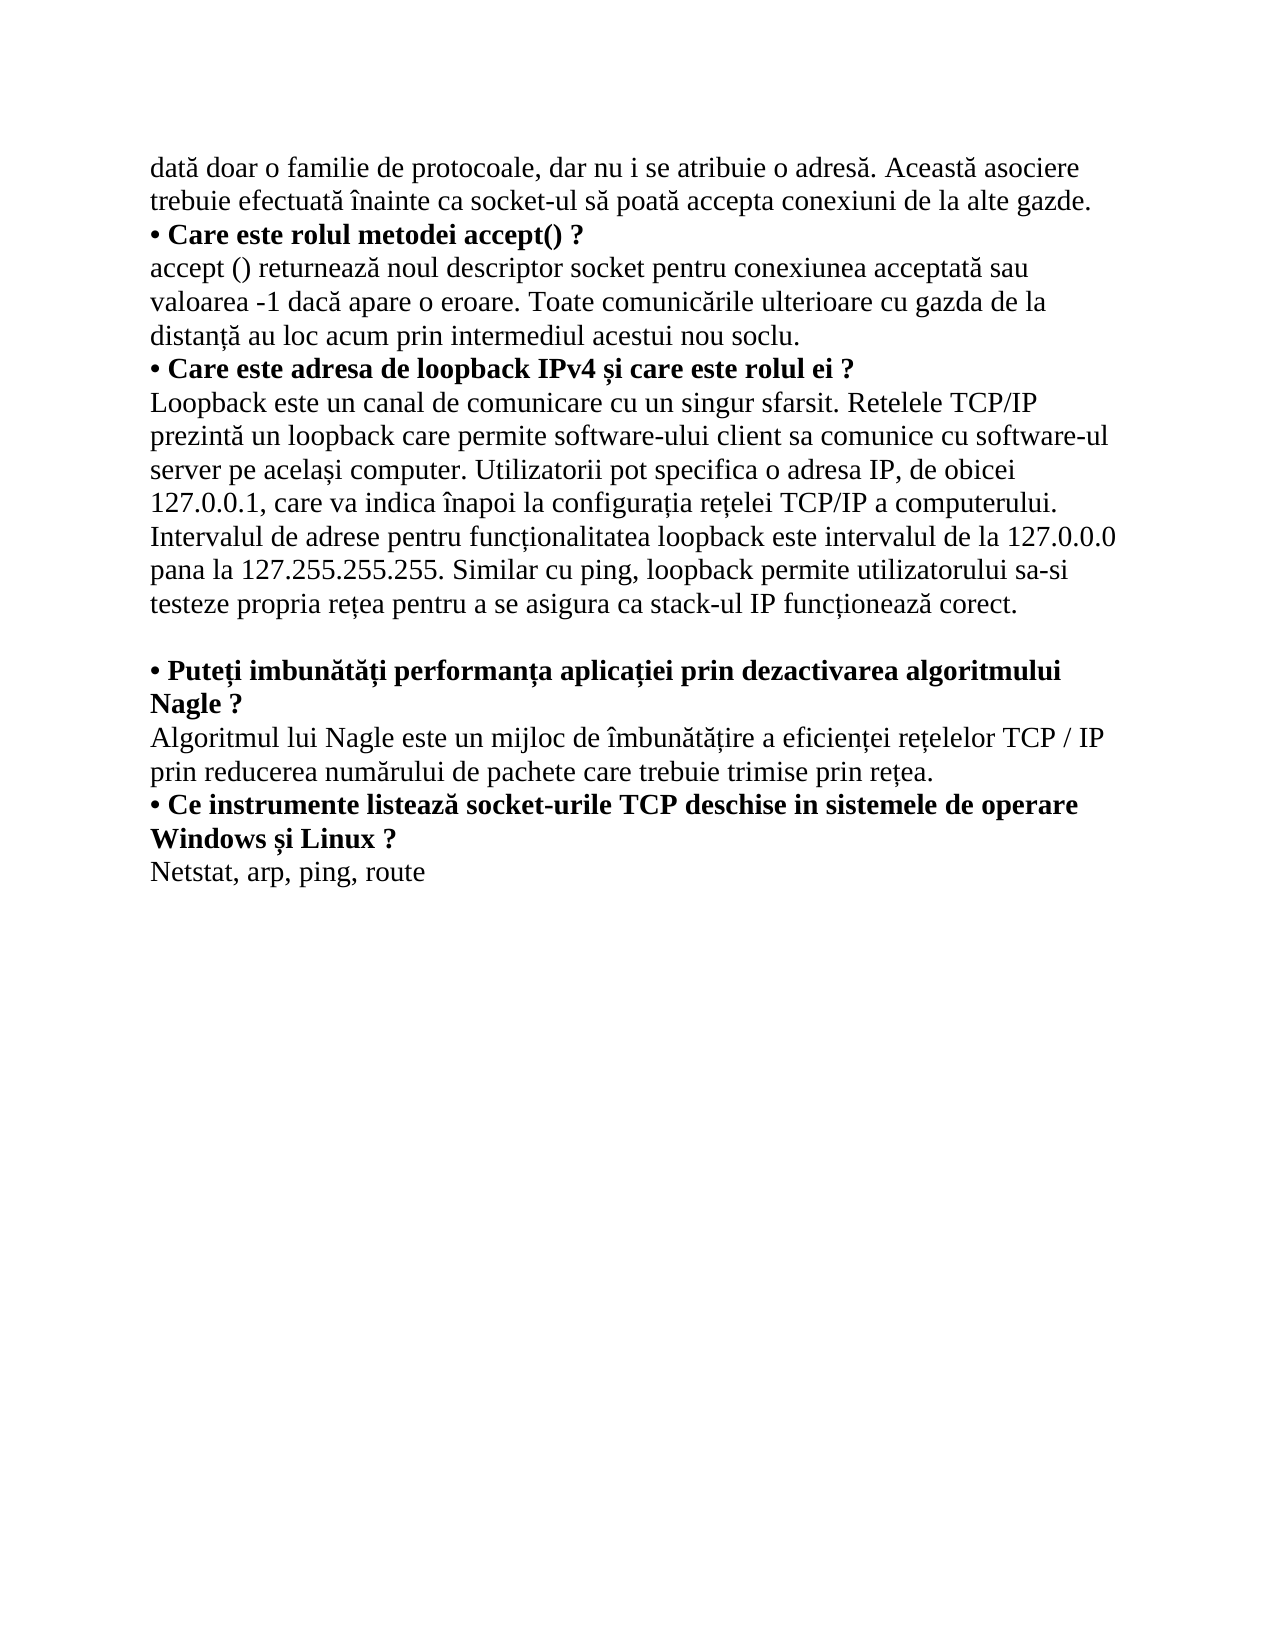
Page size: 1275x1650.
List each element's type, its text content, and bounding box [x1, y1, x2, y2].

text Loopback este un canal de comunicare cu un singur sfarsit. Retelele TCP/IP prezintă un loopback care permite software-ului client sa comunice cu software-ul server pe același computer. Utilizatorii pot specifica o adresa IP, de obicei 127.0.0.1, care va indica înapoi la configurația rețelei TCP/IP a computerului. Intervalul de adrese pentru funcționalitatea loopback este intervalul de la 127.0.0.0 pana la 127.255.255.255. Similar cu ping, loopback permite utilizatorului sa-si testeze propria rețea pentru a se asigura ca stack-ul IP funcționează corect. [150, 385, 1125, 619]
text • Care este adresa de loopback IPv4 și care este rolul ei ? [150, 351, 1125, 385]
text • Puteți imbunătăți performanța aplicației prin dezactivarea algoritmului Nagle ? [150, 653, 1125, 720]
text accept () returnează noul descriptor socket pentru conexiunea acceptată sau valoarea -1 dacă apare o eroare. Toate comunicările ulterioare cu gazda de la distanță au loc acum prin intermediul acestui nou soclu. [150, 251, 1125, 351]
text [150, 150, 1125, 217]
text Algoritmul lui Nagle este un mijloc de îmbunătățire a eficienței rețelelor TCP / IP prin reducerea numărului de pachete care trebuie trimise prin rețea. [150, 720, 1125, 787]
text • Ce instrumente listează socket-urile TCP deschise in sistemele de operare Windows și Linux ? [150, 787, 1125, 854]
text • Care este rolul metodei accept() ? [150, 217, 1125, 251]
text Netstat, arp, ping, route [150, 854, 1125, 888]
